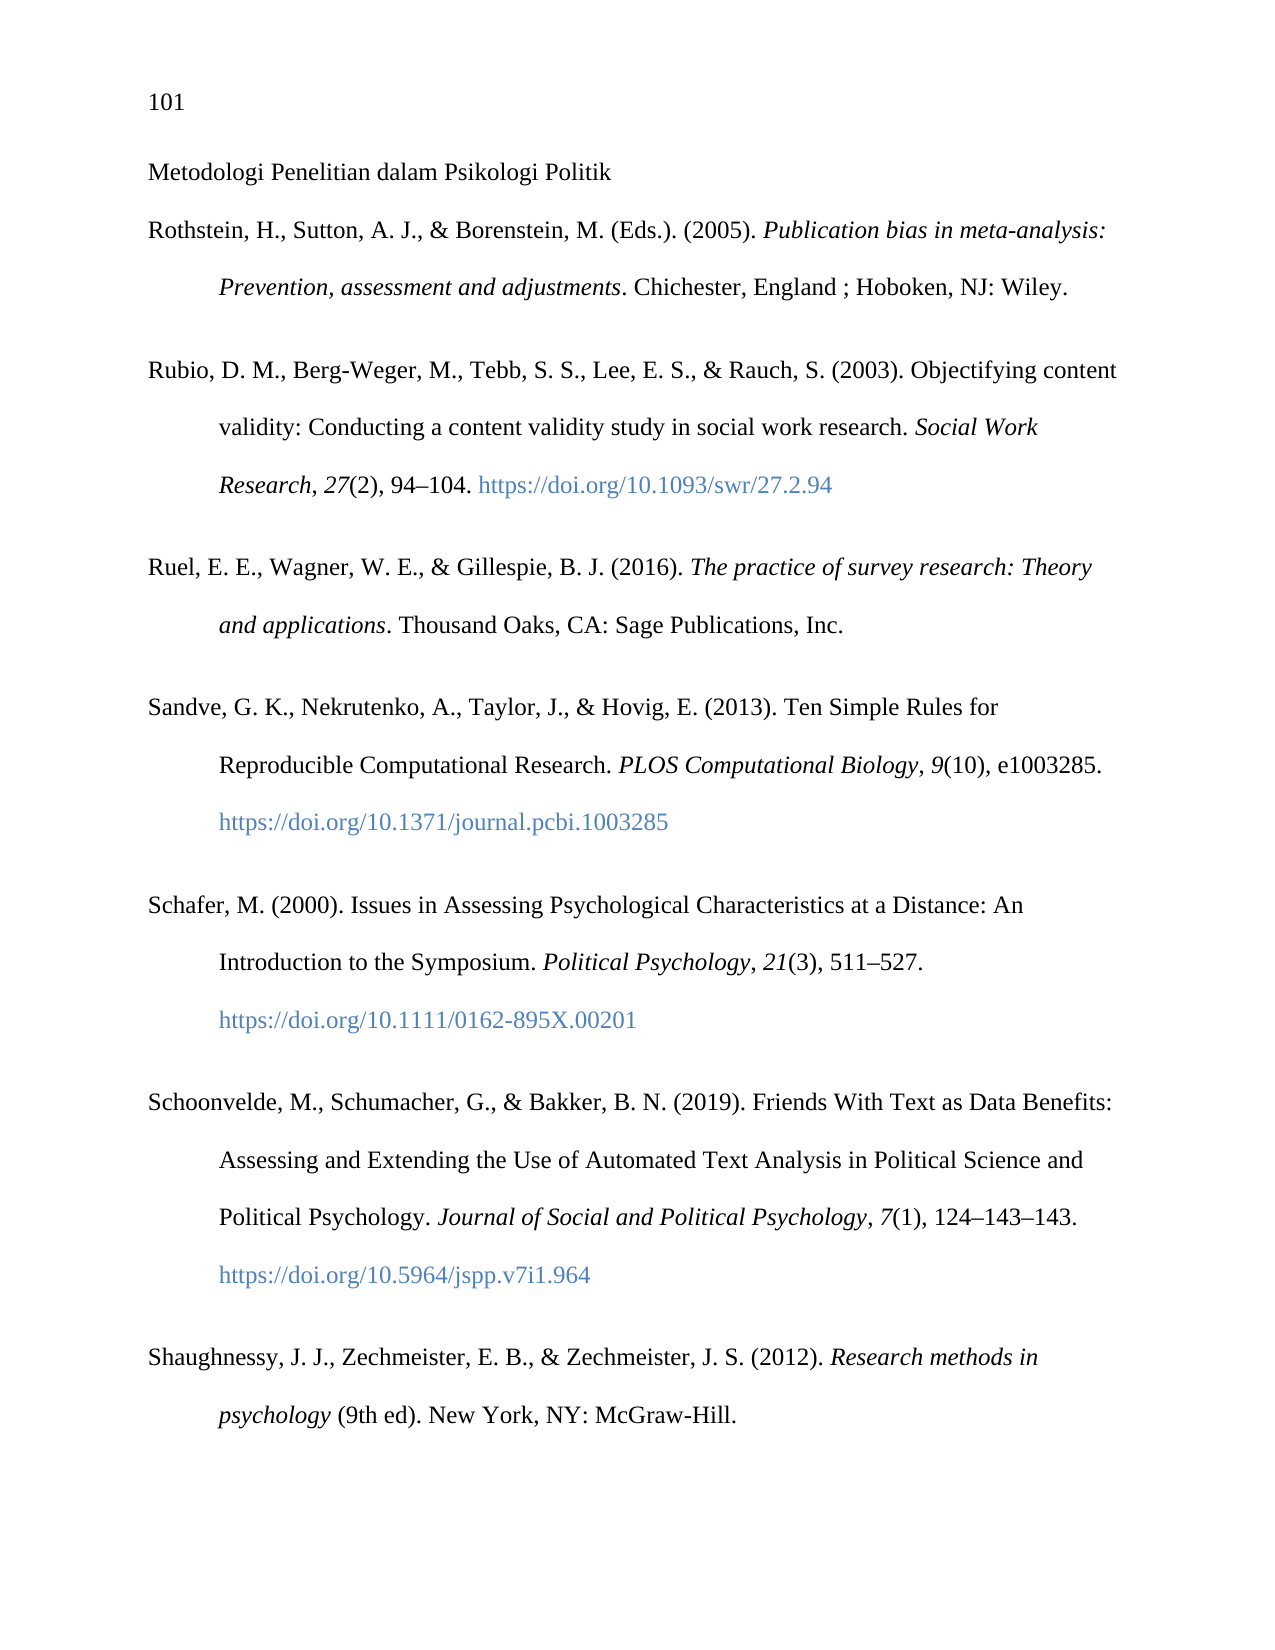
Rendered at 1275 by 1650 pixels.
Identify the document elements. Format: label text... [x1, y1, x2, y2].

text Sandve, G. K., Nekrutenko, A., Taylor, J., & Hovig, E. (2013). Ten Simple Rules for Reproducible Computational Research. PLOS Computational Biology, 9(10), e1003285. https://doi.org/10.1371/journal.pcbi.1003285 [148, 692, 1127, 836]
text Rothstein, H., Sutton, A. J., & Borenstein, M. (Eds.). (2005). Publication bias in meta-analysis: Prevention, assessment and adjustments. Chichester, England ; Hoboken, NJ: Wiley. [148, 215, 1127, 301]
text Schafer, M. (2000). Issues in Assessing Psychological Characteristics at a Distance: An Introduction to the Symposium. Political Psychology, 21(3), 511–527. https://doi.org/10.1111/0162-895X.00201 [148, 890, 1127, 1034]
text Rubio, D. M., Berg-Weger, M., Tebb, S. S., Lee, E. S., & Rauch, S. (2003). Objectifying content validity: Conducting a content validity study in social work research. Social Work Research, 27(2), 94–104. https://doi.org/10.1093/swr/27.2.94 [148, 355, 1127, 499]
text Schoonvelde, M., Schumacher, G., & Bakker, B. N. (2019). Friends With Text as Data Benefits: Assessing and Extending the Use of Automated Text Analysis in Political Science and Political Psychology. Journal of Social and Political Psychology, 7(1), 124–143–143. https://doi.org/10.5964/jspp.v7i1.964 [148, 1087, 1127, 1289]
text Ruel, E. E., Wagner, W. E., & Gillespie, B. J. (2016). The practice of survey research: Theory and applications. Thousand Oaks, CA: Sage Publications, Inc. [148, 552, 1127, 639]
text Shaughnessy, J. J., Zechmeister, E. B., & Zechmeister, J. S. (2012). Research methods in psychology (9th ed). New York, NY: McGraw-Hill. [148, 1342, 1127, 1429]
